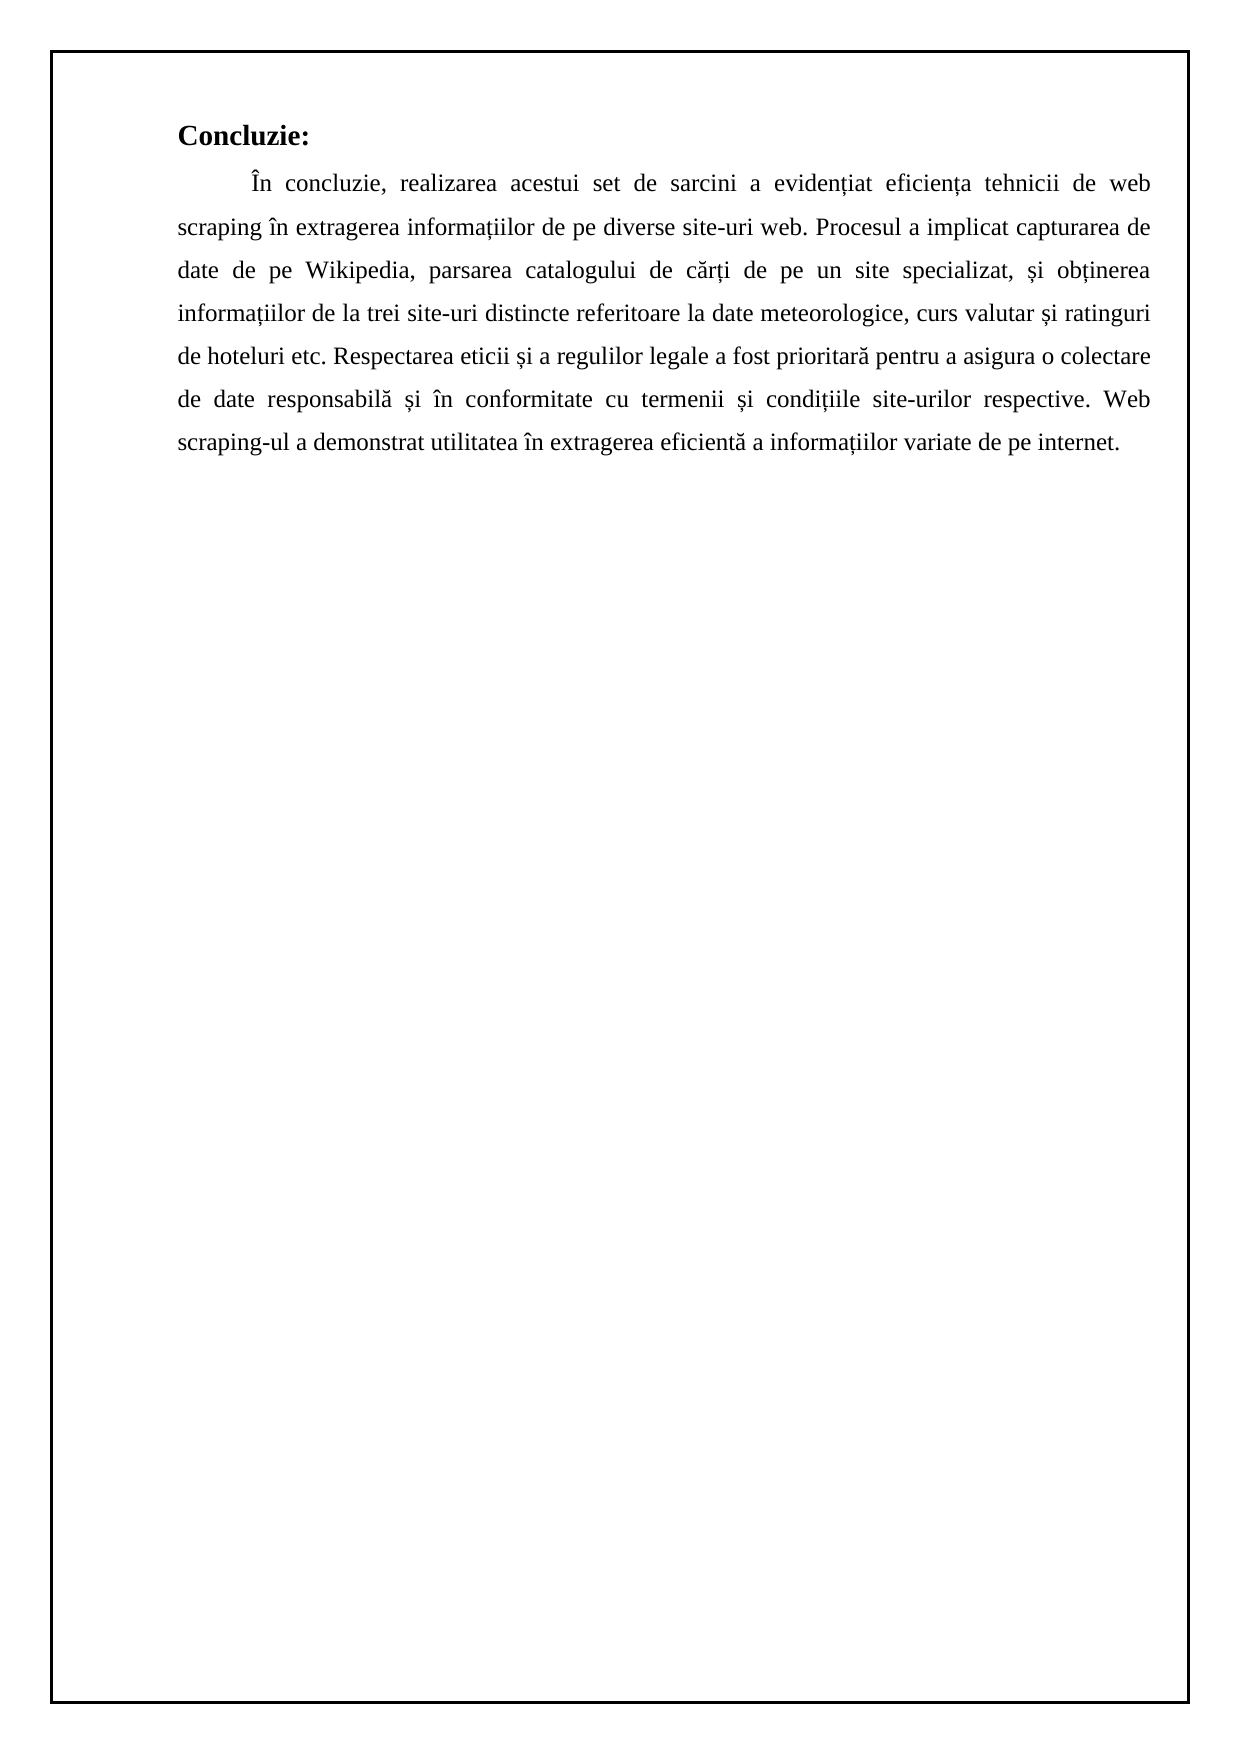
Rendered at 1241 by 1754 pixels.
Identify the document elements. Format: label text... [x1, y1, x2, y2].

text În concluzie, realizarea acestui set de sarcini a evidențiat eficiența tehnicii de web scraping în extragerea informațiilor de pe diverse site-uri web. Procesul a implicat capturarea de date de pe Wikipedia, parsarea catalogului de cărți de pe un site specializat, și obținerea informațiilor de la trei site-uri distincte referitoare la date meteorologice, curs valutar și ratinguri de hoteluri etc. Respectarea eticii și a regulilor legale a fost prioritară pentru a asigura o colectare de date responsabilă și în conformitate cu termenii și condițiile site-urilor respective. Web scraping-ul a demonstrat utilitatea în extragerea eficientă a informațiilor variate de pe internet. [177, 168, 1152, 456]
text Concluzie: [177, 118, 1152, 152]
